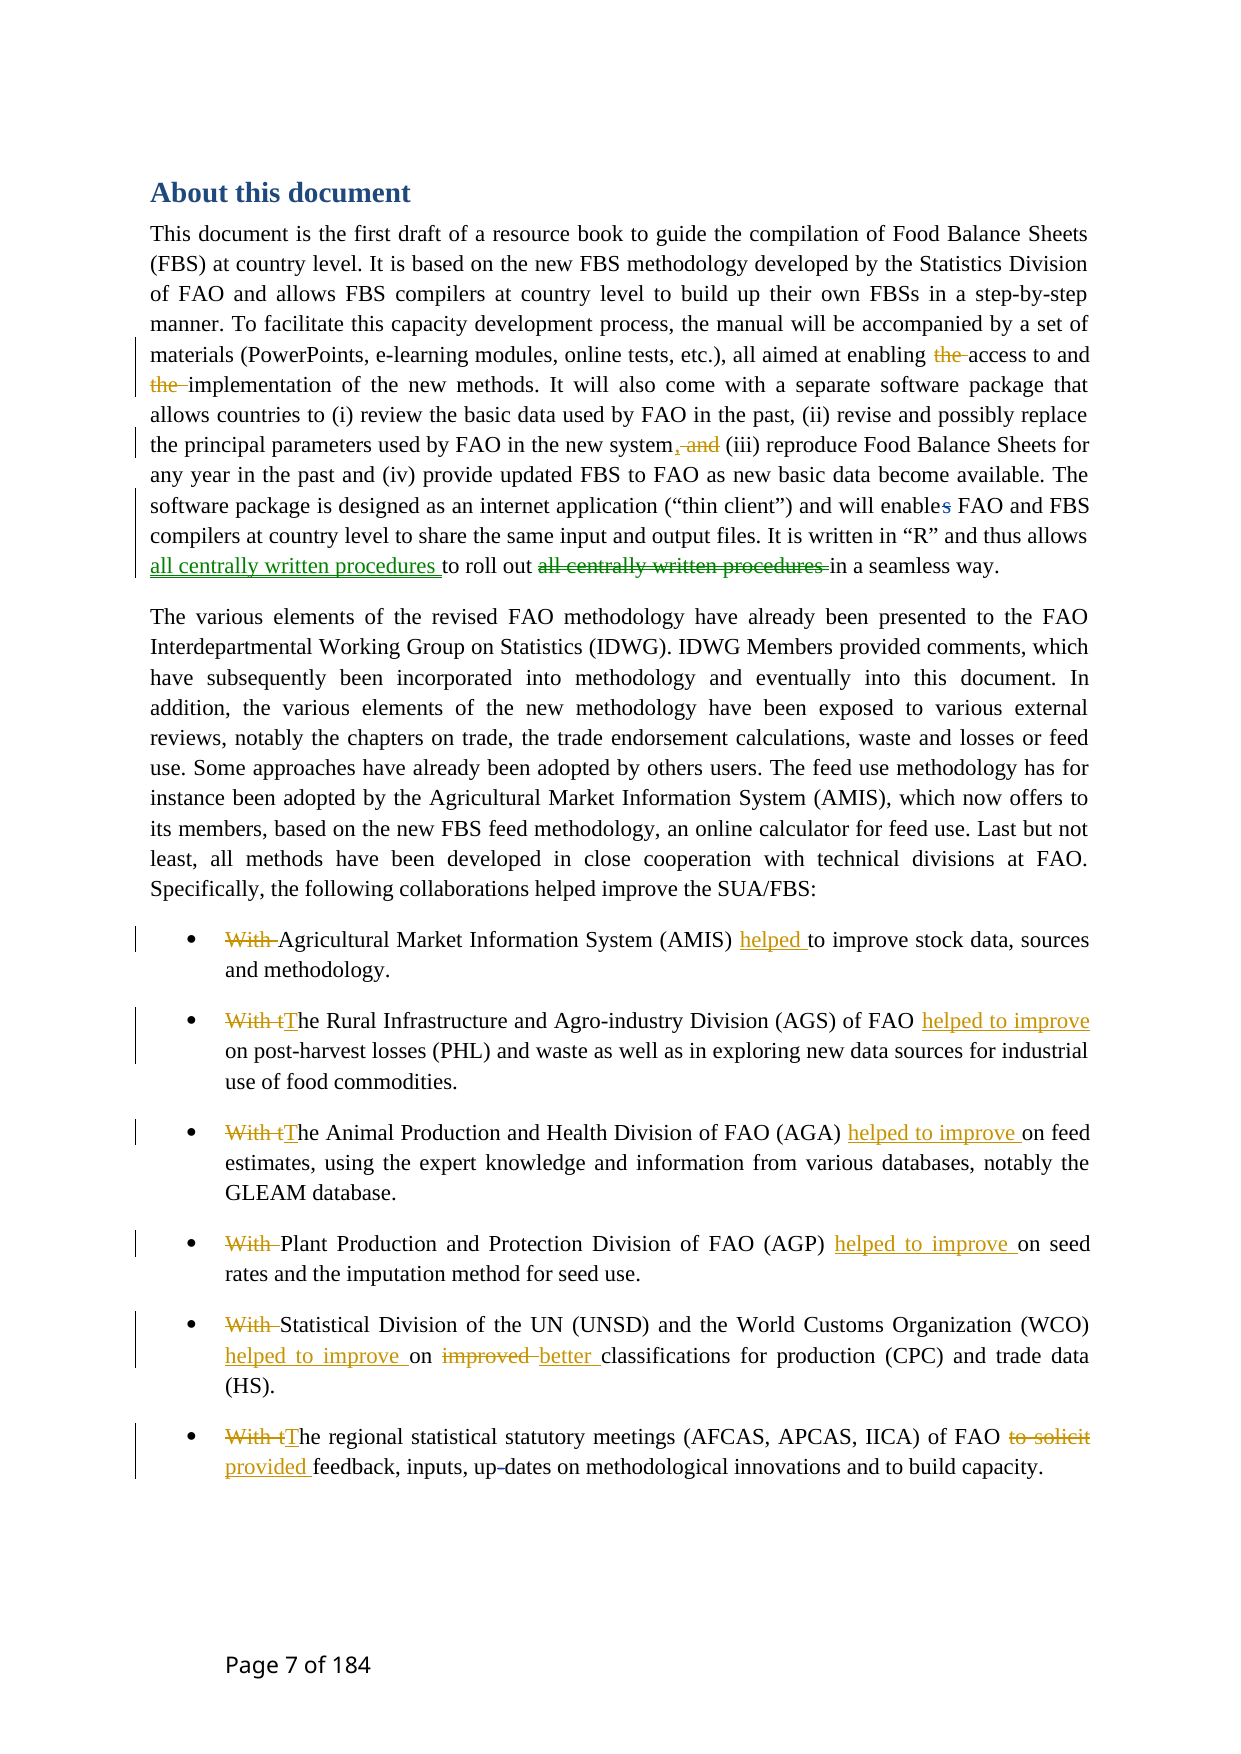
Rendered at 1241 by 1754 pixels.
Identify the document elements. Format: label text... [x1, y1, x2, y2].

list Statistical Division of the UN (UNSD) and the World Customs Organization (WCO) on classifications for production (CPC) and trade data (HS). [187, 1311, 1090, 1398]
text This document is the first draft of a resource book to guide the compilation of Food Balance Sheets (FBS) at country level. It is based on the new FBS methodology developed by the Statistics Division of FAO and allows FBS compilers at country level to build up their own FBSs in a step-by-step manner. To facilitate this capacity development process, the manual will be accompanied by a set of materials (PowerPoints, e-learning modules, online tests, etc.), all aimed at enabling access to and implementation of the new methods. It will also come with a separate software package that allows countries to (i) review the basic data used by FAO in the past, (ii) revise and possibly replace the principal parameters used by FAO in the new system (iii) reproduce Food Balance Sheets for any year in the past and (iv) provide updated FBS to FAO as new basic data become available. The software package is designed as an internet application (“thin client”) and will enable FAO and FBS compilers at country level to share the same input and output files. It is written in “R” and thus allows to roll out in a seamless way. [150, 220, 1090, 578]
list Plant Production and Protection Division of FAO (AGP) on seed rates and the imputation method for seed use. [187, 1230, 1090, 1287]
list Agricultural Market Information System (AMIS) to improve stock data, sources and methodology. [187, 926, 1090, 983]
subtitle About this document [150, 175, 1090, 208]
list he regional statistical statutory meetings (AFCAS, APCAS, IICA) of FAO feedback, inputs, updates on methodological innovations and to build capacity. [187, 1423, 1090, 1479]
list he Animal Production and Health Division of FAO (AGA) on feed estimates, using the expert knowledge and information from various databases, notably the GLEAM database. [187, 1119, 1090, 1206]
list he Rural Infrastructure and Agro-industry Division (AGS) of FAO on post-harvest losses (PHL) and waste as well as in exploring new data sources for industrial use of food commodities. [187, 1007, 1090, 1094]
text The various elements of the revised FAO methodology have already been presented to the FAO Interdepartmental Working Group on Statistics (IDWG). IDWG Members provided comments, which have subsequently been incorporated into methodology and eventually into this document. In addition, the various elements of the new methodology have been exposed to various external reviews, notably the chapters on trade, the trade endorsement calculations, waste and losses or feed use. Some approaches have already been adopted by others users. The feed use methodology has for instance been adopted by the Agricultural Market Information System (AMIS), which now offers to its members, based on the new FBS feed methodology, an online calculator for feed use. Last but not least, all methods have been developed in close cooperation with technical divisions at FAO. Specifically, the following collaborations helped improve the SUA/FBS: [150, 603, 1090, 901]
